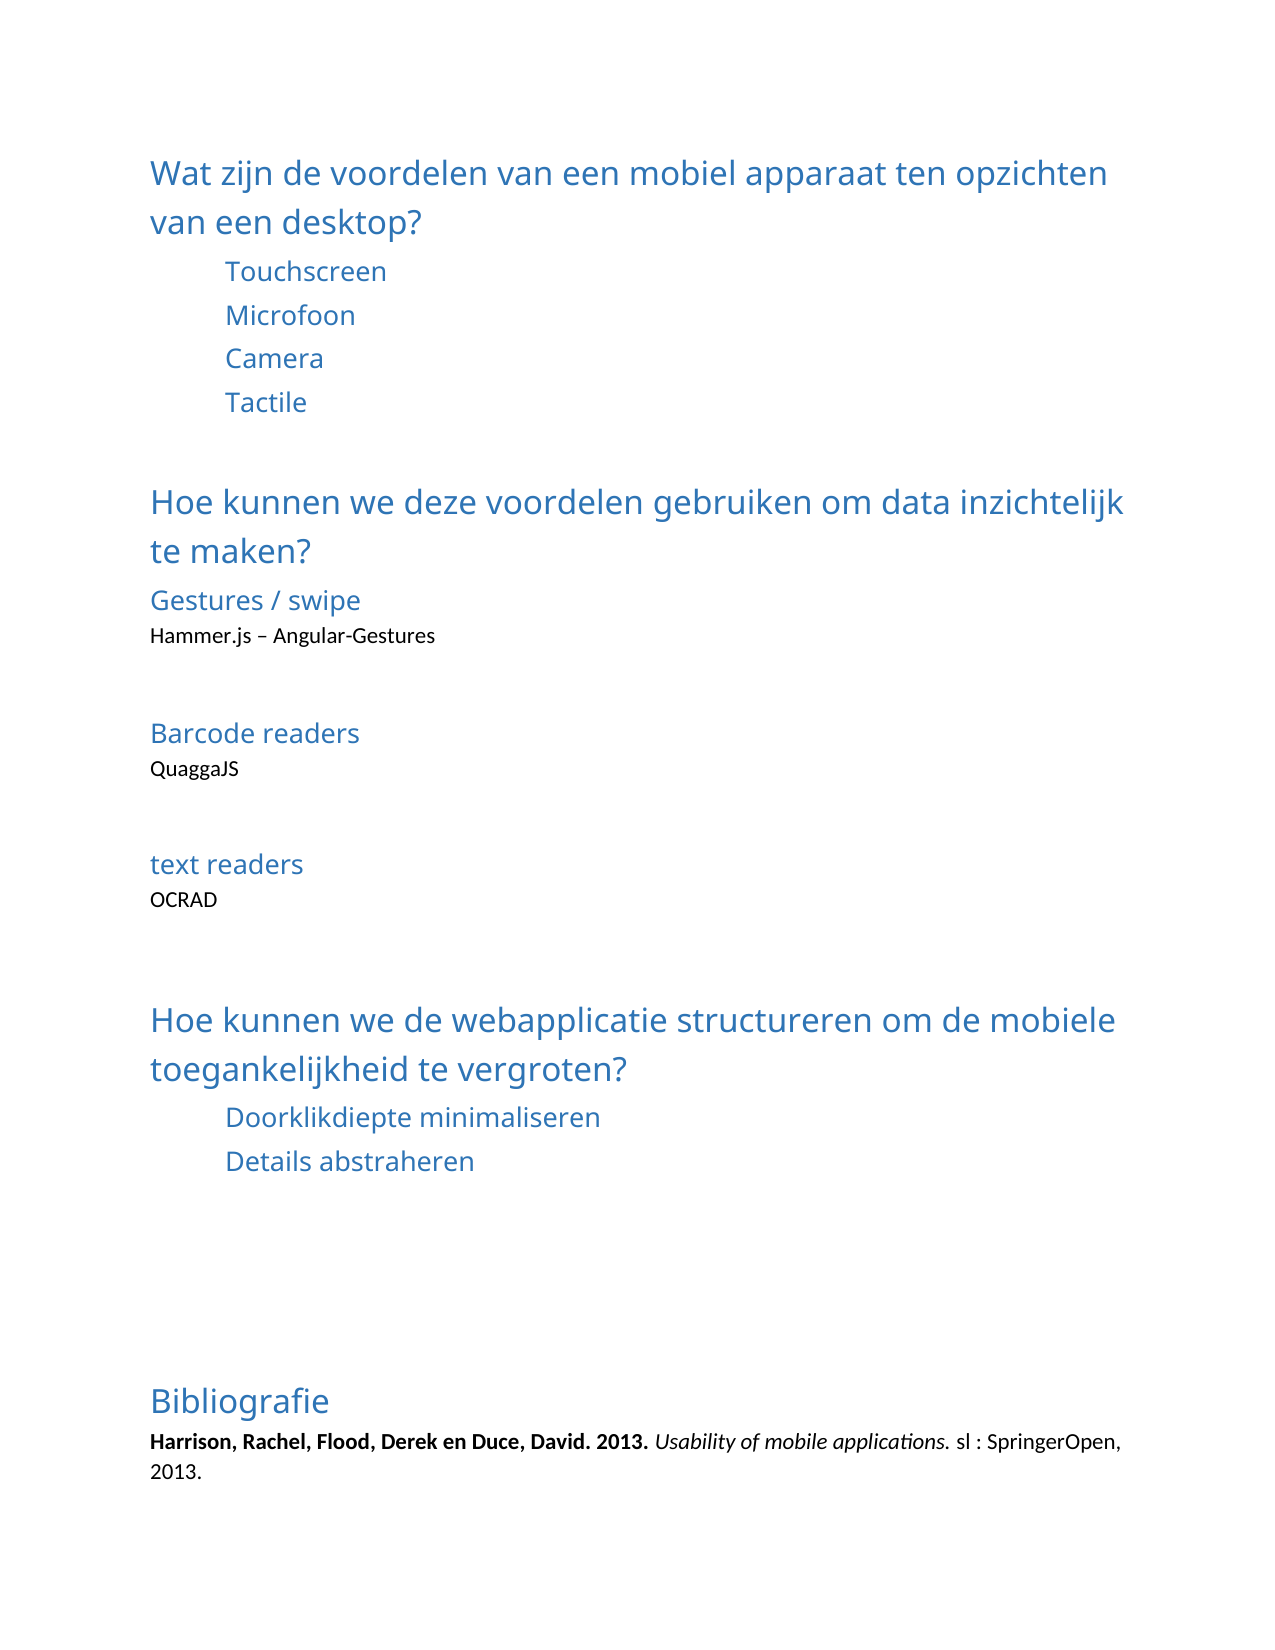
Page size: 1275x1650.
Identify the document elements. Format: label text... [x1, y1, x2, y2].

subtitle Hoe kunnen we deze voordelen gebruiken om data inzichtelijk te maken? [150, 479, 1125, 573]
subtitle Details abstraheren [150, 1143, 1125, 1179]
subtitle Microfoon [150, 296, 1125, 333]
subtitle Gestures / swipe [150, 581, 1125, 618]
subtitle Doorklikdiepte minimaliseren [150, 1099, 1125, 1136]
text Hammer.js – Angular-Gestures [150, 621, 1125, 649]
subtitle Barcode readers [150, 714, 1125, 751]
subtitle Camera [150, 340, 1125, 377]
subtitle Touchscreen [150, 252, 1125, 289]
text QuaggaJS [150, 754, 1125, 782]
subtitle Tactile [150, 384, 1125, 421]
subtitle Wat zijn de voordelen van een mobiel apparaat ten opzichten van een desktop? [150, 150, 1125, 244]
text OCRAD [150, 885, 1125, 913]
subtitle Hoe kunnen we de webapplicatie structureren om de mobiele toegankelijkheid te vergroten? [150, 997, 1125, 1091]
subtitle text readers [150, 845, 1125, 882]
